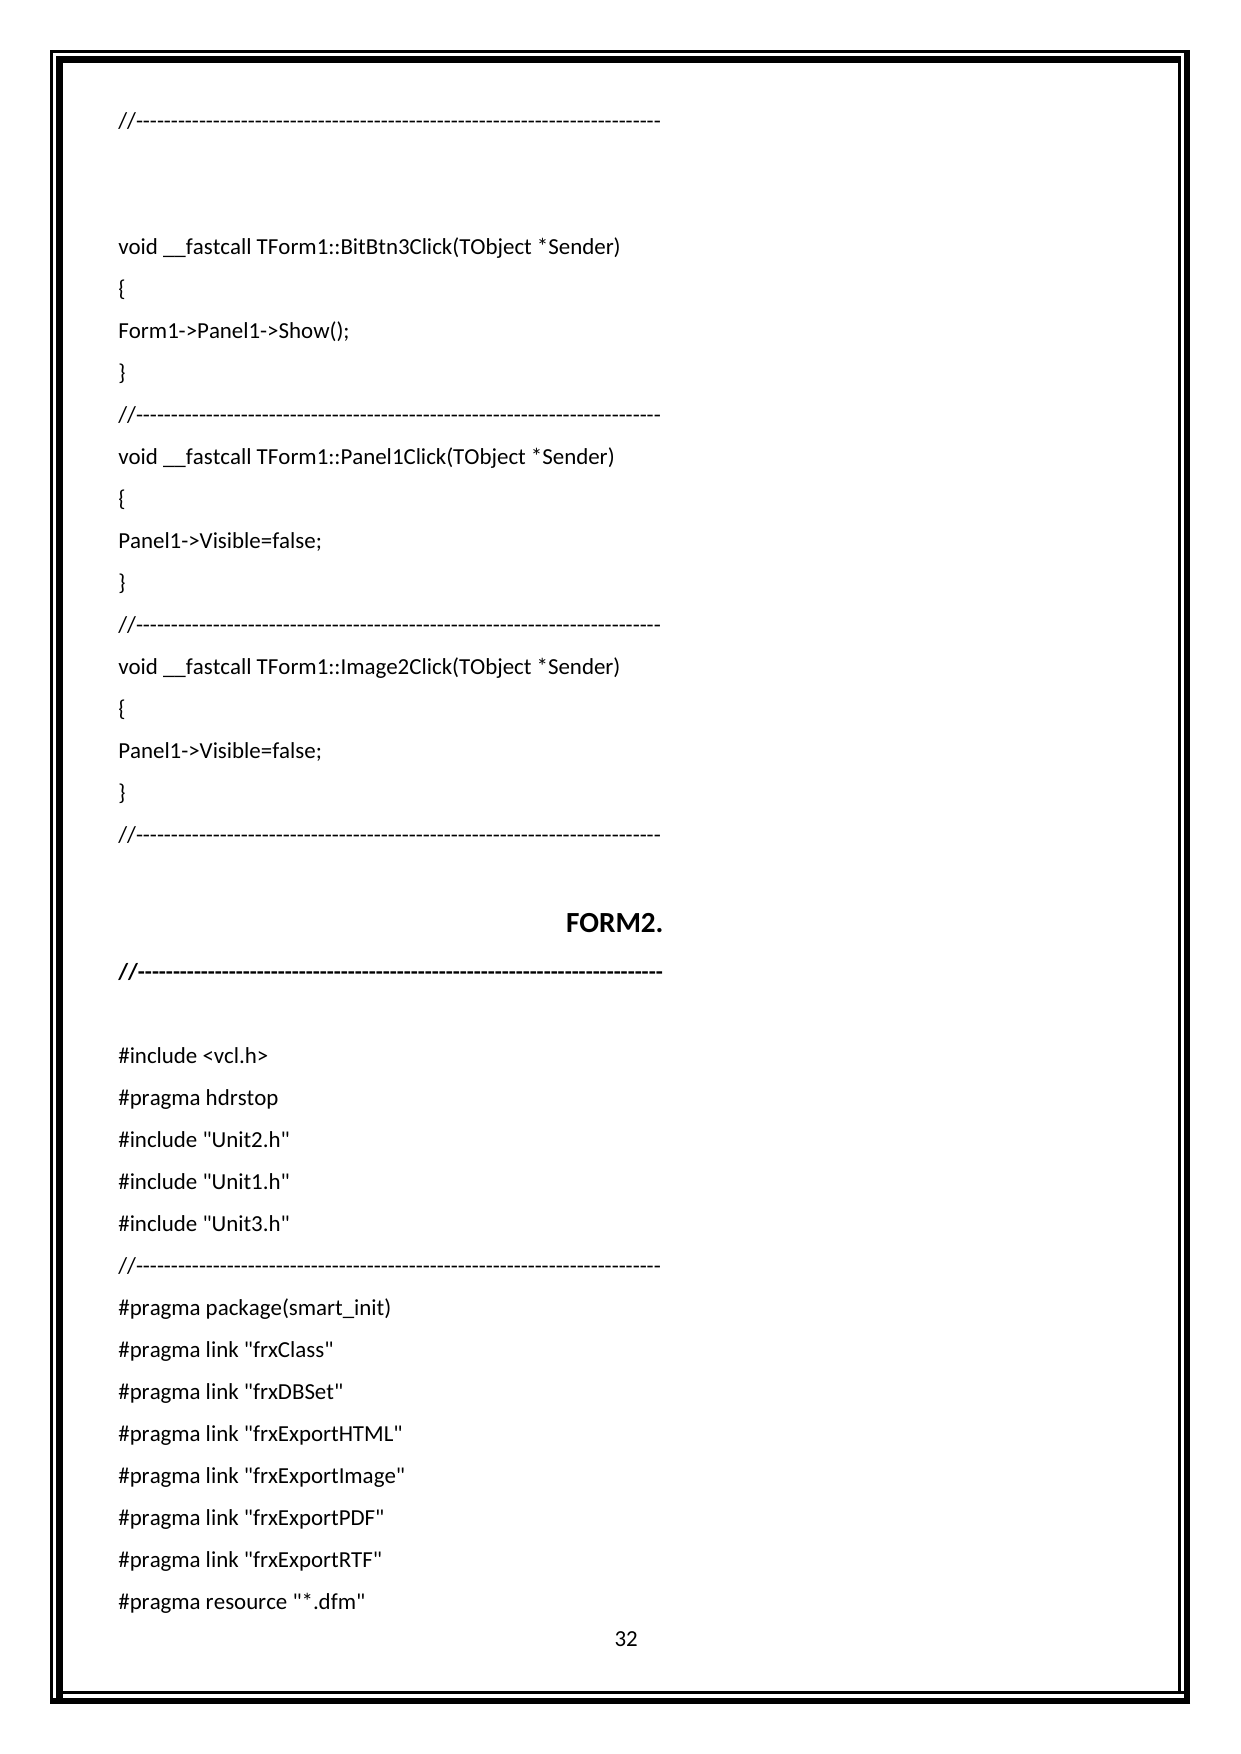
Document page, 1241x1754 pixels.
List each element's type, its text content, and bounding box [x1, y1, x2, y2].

text //--------------------------------------------------------------------------- [118, 820, 1134, 848]
text { [118, 694, 1134, 722]
text Panel1->Visible=false; [118, 526, 1134, 554]
text void __fastcall TForm1::Panel1Click(TObject *Sender) [118, 442, 1134, 470]
text #pragma link "frxDBSet" [118, 1377, 1134, 1405]
text #pragma link "frxExportHTML" [118, 1419, 1134, 1447]
text #pragma link "frxExportRTF" [118, 1545, 1134, 1573]
text //--------------------------------------------------------------------------- [118, 610, 1134, 638]
text #include <vcl.h> [118, 1041, 1134, 1069]
text #pragma resource "*.dfm" [118, 1587, 1134, 1615]
text { [118, 484, 1134, 512]
text { [118, 274, 1134, 302]
text #include "Unit1.h" [118, 1167, 1134, 1195]
text #pragma hdrstop [118, 1083, 1134, 1111]
text //--------------------------------------------------------------------------- [118, 1251, 1134, 1279]
text } [118, 778, 1134, 806]
text #pragma link "frxClass" [118, 1335, 1134, 1363]
text void __fastcall TForm1::BitBtn3Click(TObject *Sender) [118, 232, 1134, 260]
text #pragma link "frxExportImage" [118, 1461, 1134, 1489]
text #pragma link "frxExportPDF" [118, 1503, 1134, 1531]
text Panel1->Visible=false; [118, 736, 1134, 764]
text } [118, 358, 1134, 386]
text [118, 106, 1134, 134]
text void __fastcall TForm1::Image2Click(TObject *Sender) [118, 652, 1134, 680]
text } [118, 568, 1134, 596]
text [118, 400, 1134, 428]
text //--------------------------------------------------------------------------- [118, 957, 1134, 985]
text Form1->Panel1->Show(); [118, 316, 1134, 344]
text #pragma package(smart_init) [118, 1293, 1134, 1321]
text #include "Unit2.h" [118, 1125, 1134, 1153]
text #include "Unit3.h" [118, 1209, 1134, 1237]
text FORM2. [118, 904, 1134, 939]
